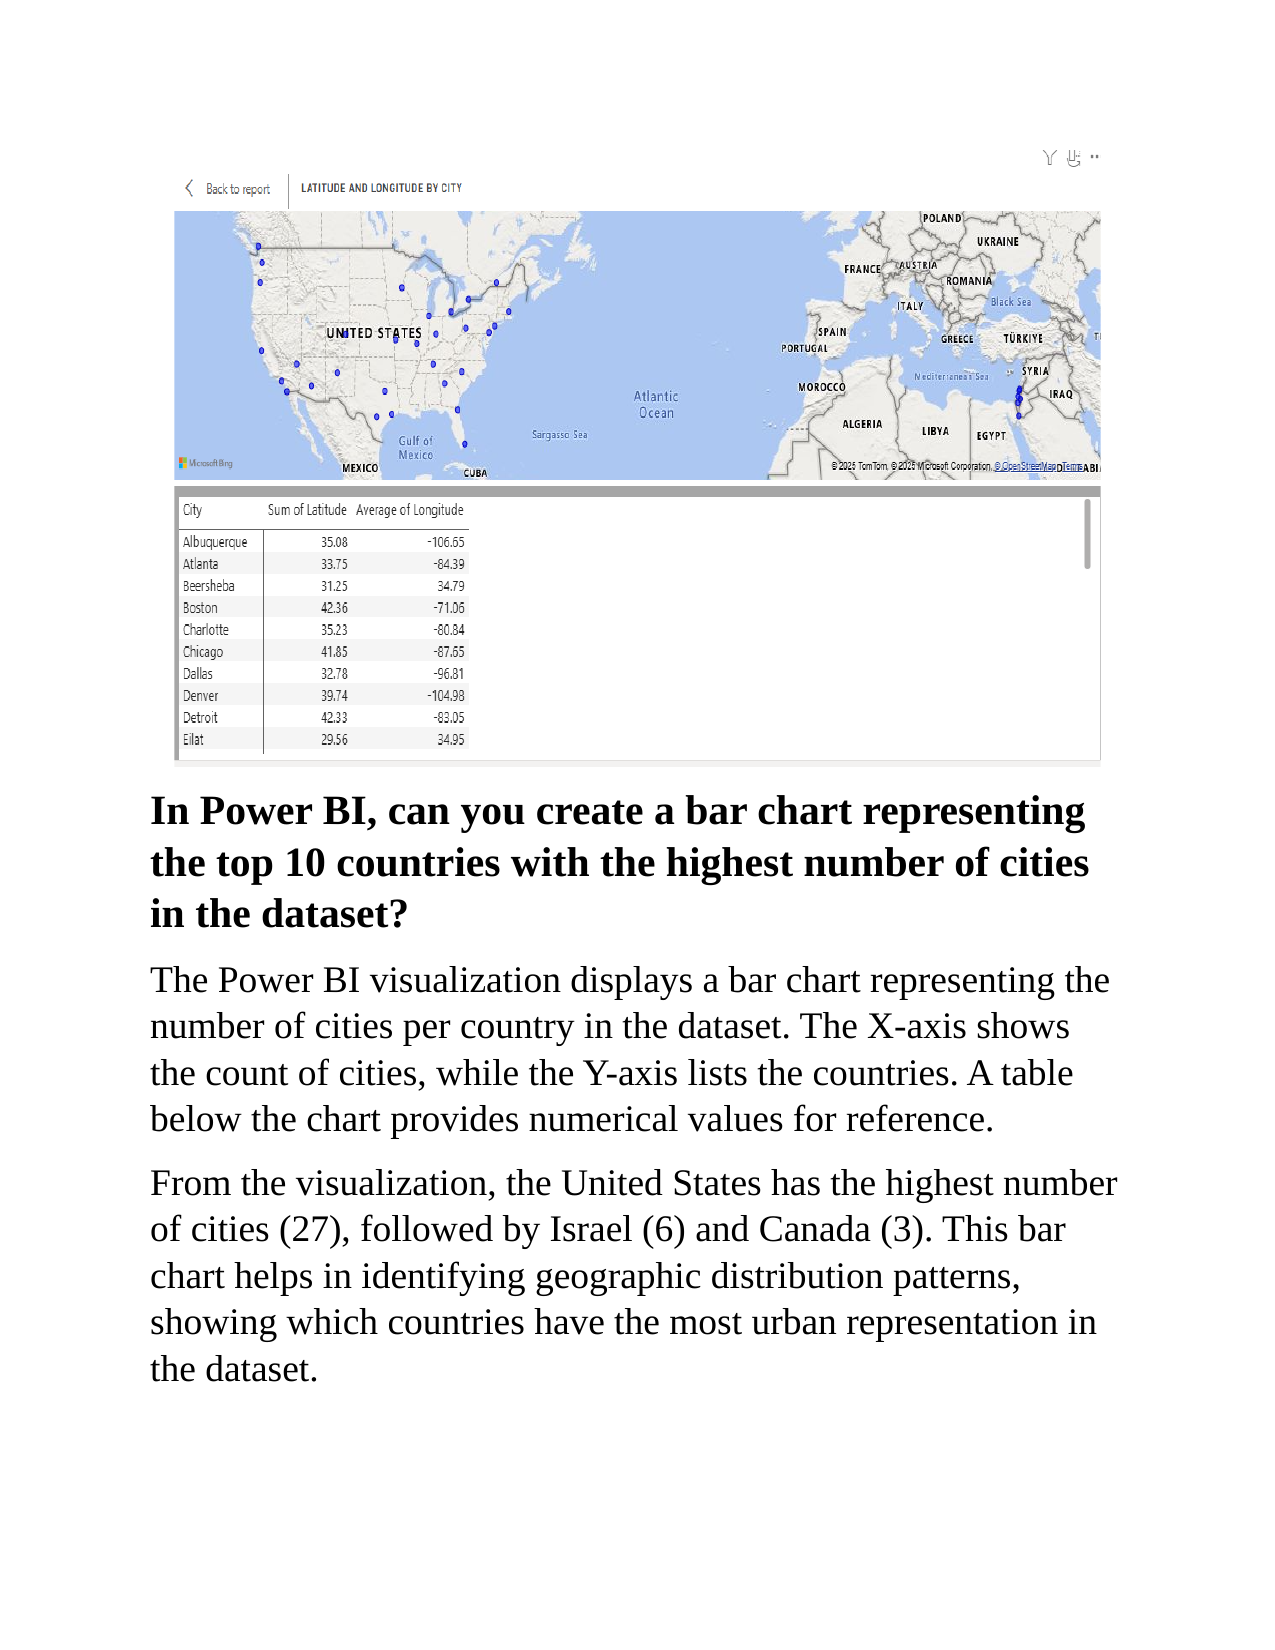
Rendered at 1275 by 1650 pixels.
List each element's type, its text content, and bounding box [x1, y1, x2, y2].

text In Power BI, can you create a bar chart representing the top 10 countries with the highest number of cities in the dataset? [150, 785, 1125, 937]
text The Power BI visualization displays a bar chart representing the number of cities per country in the dataset. The X-axis shows the count of cities, while the Y-axis lists the countries. A table below the chart provides numerical values for reference. [150, 957, 1125, 1140]
text From the visualization, the United States has the highest number of cities (27), followed by Israel (6) and Canada (3). This bar chart helps in identifying geographic distribution patterns, showing which countries have the most urban representation in the dataset. [150, 1160, 1125, 1389]
picture [174, 150, 1101, 767]
